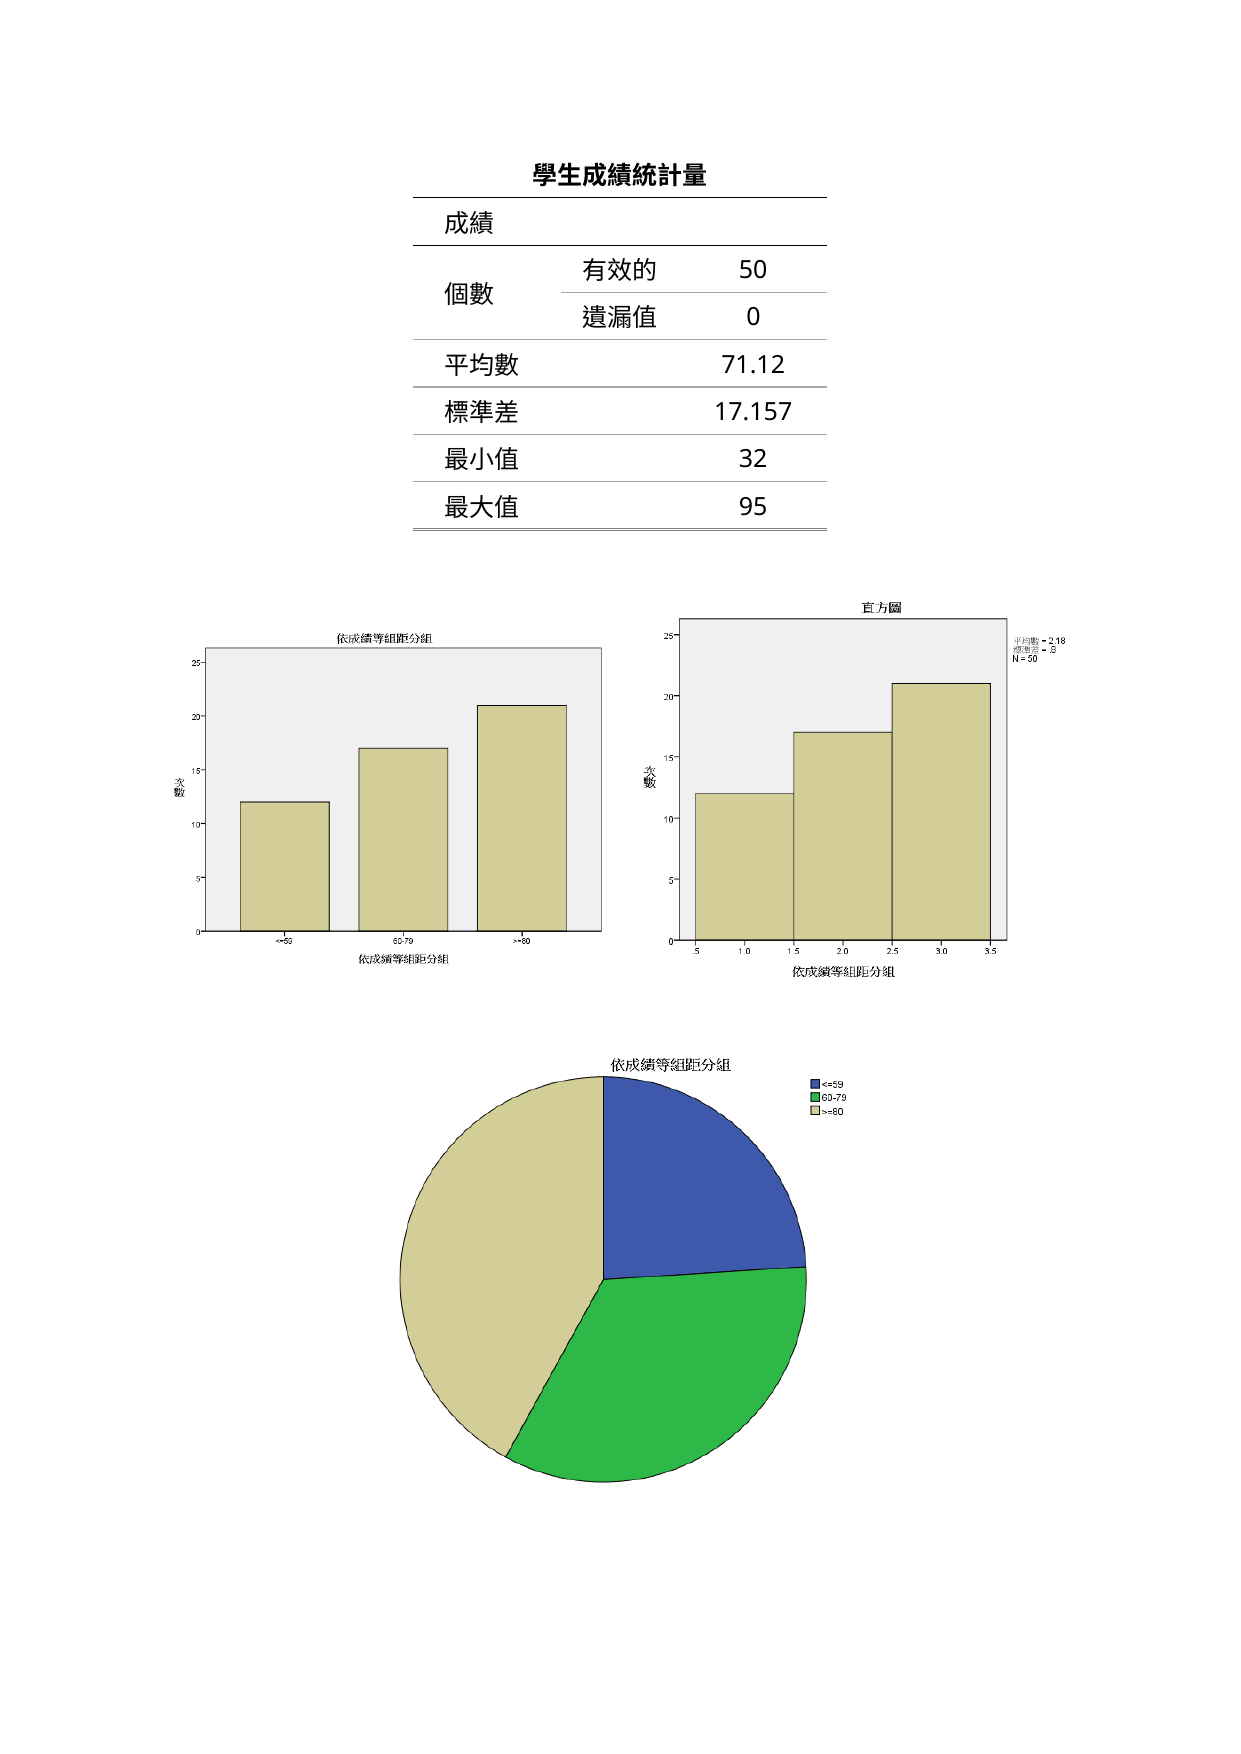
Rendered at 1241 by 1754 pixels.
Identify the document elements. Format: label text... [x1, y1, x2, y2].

table_cell 平均數 [413, 340, 679, 386]
table_cell 遺漏值 [561, 293, 679, 339]
table_cell 50 [679, 246, 827, 292]
table_cell 標準差 [413, 388, 679, 434]
table_cell 17.157 [679, 388, 827, 434]
table_cell 32 [679, 435, 827, 481]
picture [392, 1043, 846, 1487]
table_cell 成績 [413, 198, 827, 244]
table_header [150, 589, 619, 1004]
table_cell 個數 [413, 246, 561, 339]
table_header 學生成績統計量 [413, 150, 827, 197]
table_cell 95 [679, 482, 827, 528]
table_cell 有效的 [561, 246, 679, 292]
table_cell 0 [679, 293, 827, 339]
picture [162, 621, 606, 976]
table_cell 最小值 [413, 435, 679, 481]
table_cell [150, 1004, 1089, 1512]
table_header [619, 589, 1089, 1004]
picture [630, 588, 1074, 991]
table_cell 71.12 [679, 340, 827, 386]
table_cell 最大值 [413, 482, 679, 528]
